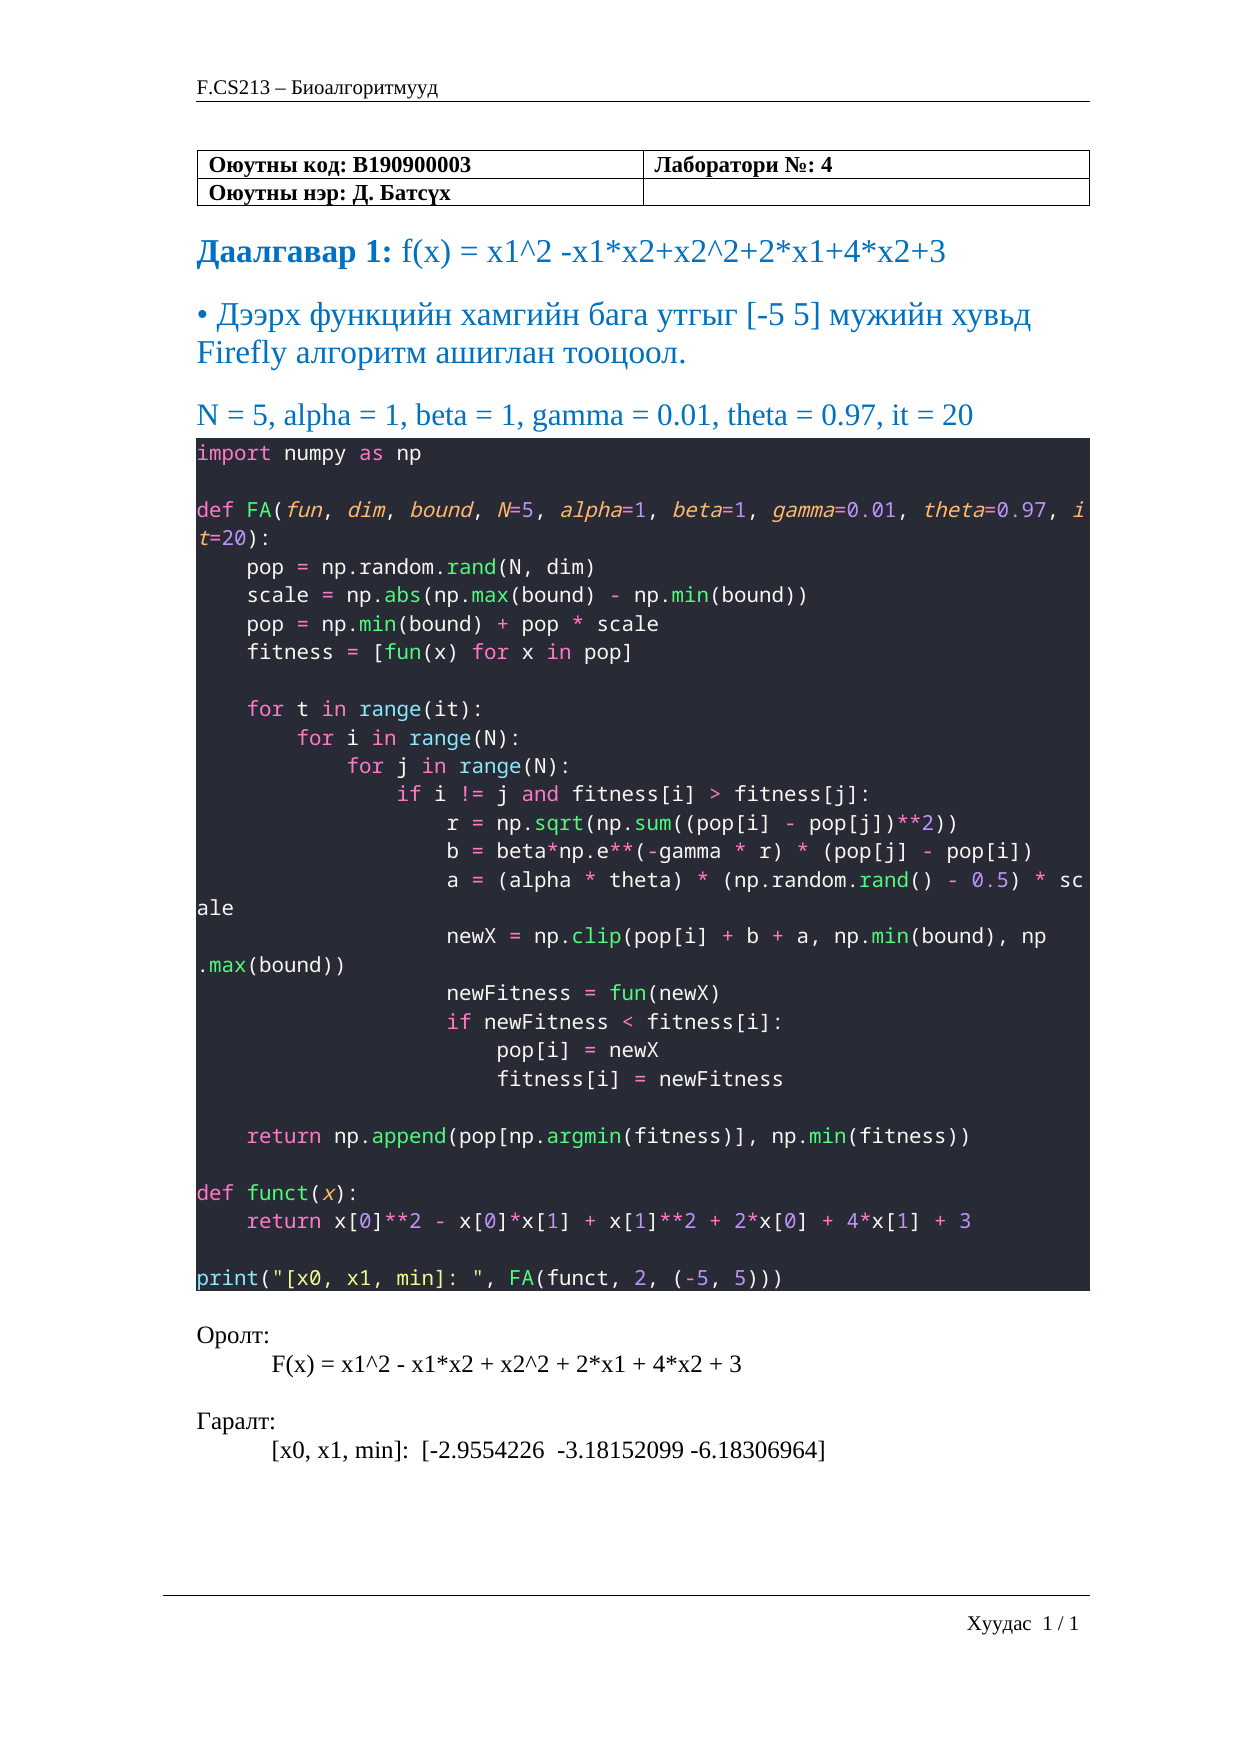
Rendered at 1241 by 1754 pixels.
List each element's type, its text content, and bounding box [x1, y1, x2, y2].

table_cell Оюутны нэр: Д. Батсүх [198, 179, 643, 205]
text for t in range(it): [196, 694, 1090, 723]
text fitness[i] = newFitness [196, 1064, 1090, 1092]
text def funct(x): [196, 1178, 1090, 1206]
table_header Оюутны код: B190900003 [198, 151, 643, 178]
text F(x) = x1^2 - x1*x2 + x2^2 + 2*x1 + 4*x2 + 3 [196, 1349, 1090, 1378]
text a = (alpha * theta) * (np.random.rand() - 0.5) * scale [196, 865, 1090, 922]
text for i in range(N): [196, 723, 1090, 751]
text fitness = [fun(x) for x in pop] [196, 637, 1090, 666]
table_cell [644, 179, 1089, 205]
text print("[x0, x1, min]: ", FA(funct, 2, (-5, 5))) [196, 1263, 1090, 1291]
text Оролт: [196, 1320, 1090, 1349]
subtitle N = 5, alpha = 1, beta = 1, gamma = 0.01, theta = 0.97, it = 20 [196, 396, 1090, 432]
text pop = np.min(bound) + pop * scale [196, 609, 1090, 637]
text Гаралт: [x0, x1, min]: [-2.9554226 -3.18152099 -6.18306964] [196, 1406, 1090, 1464]
text def FA(fun, dim, bound, N=5, alpha=1, beta=1, gamma=0.01, theta=0.97, it=20): [196, 495, 1090, 552]
text for j in range(N): [196, 751, 1090, 779]
text return x[0]**2 - x[0]*x[1] + x[1]**2 + 2*x[0] + 4*x[1] + 3 [196, 1206, 1090, 1234]
text if newFitness < fitness[i]: [196, 1007, 1090, 1035]
text b = beta*np.e**(-gamma * r) * (pop[j] - pop[i]) [196, 836, 1090, 865]
text r = np.sqrt(np.sum((pop[i] - pop[j])**2)) [196, 808, 1090, 836]
text scale = np.abs(np.max(bound) - np.min(bound)) [196, 580, 1090, 609]
table_header Лаборатори №: 4 [644, 151, 1089, 178]
subtitle Даалгавар 1: f(x) = x1^2 -x1*x2+x2^2+2*x1+4*x2+3 [196, 231, 1090, 269]
text newX = np.clip(pop[i] + b + a, np.min(bound), np.max(bound)) [196, 922, 1090, 978]
subtitle • Дээрх функцийн хамгийн бага утгыг [-5 5] мужийн хувьд Firefly алгоритм ашиглан тооцоол. [196, 294, 1090, 371]
text import numpy as np [196, 438, 1090, 467]
text newFitness = fun(newX) [196, 978, 1090, 1007]
text if i != j and fitness[i] > fitness[j]: [196, 779, 1090, 808]
text pop = np.random.rand(N, dim) [196, 552, 1090, 580]
text return np.append(pop[np.argmin(fitness)], np.min(fitness)) [196, 1121, 1090, 1149]
text pop[i] = newX [196, 1035, 1090, 1064]
